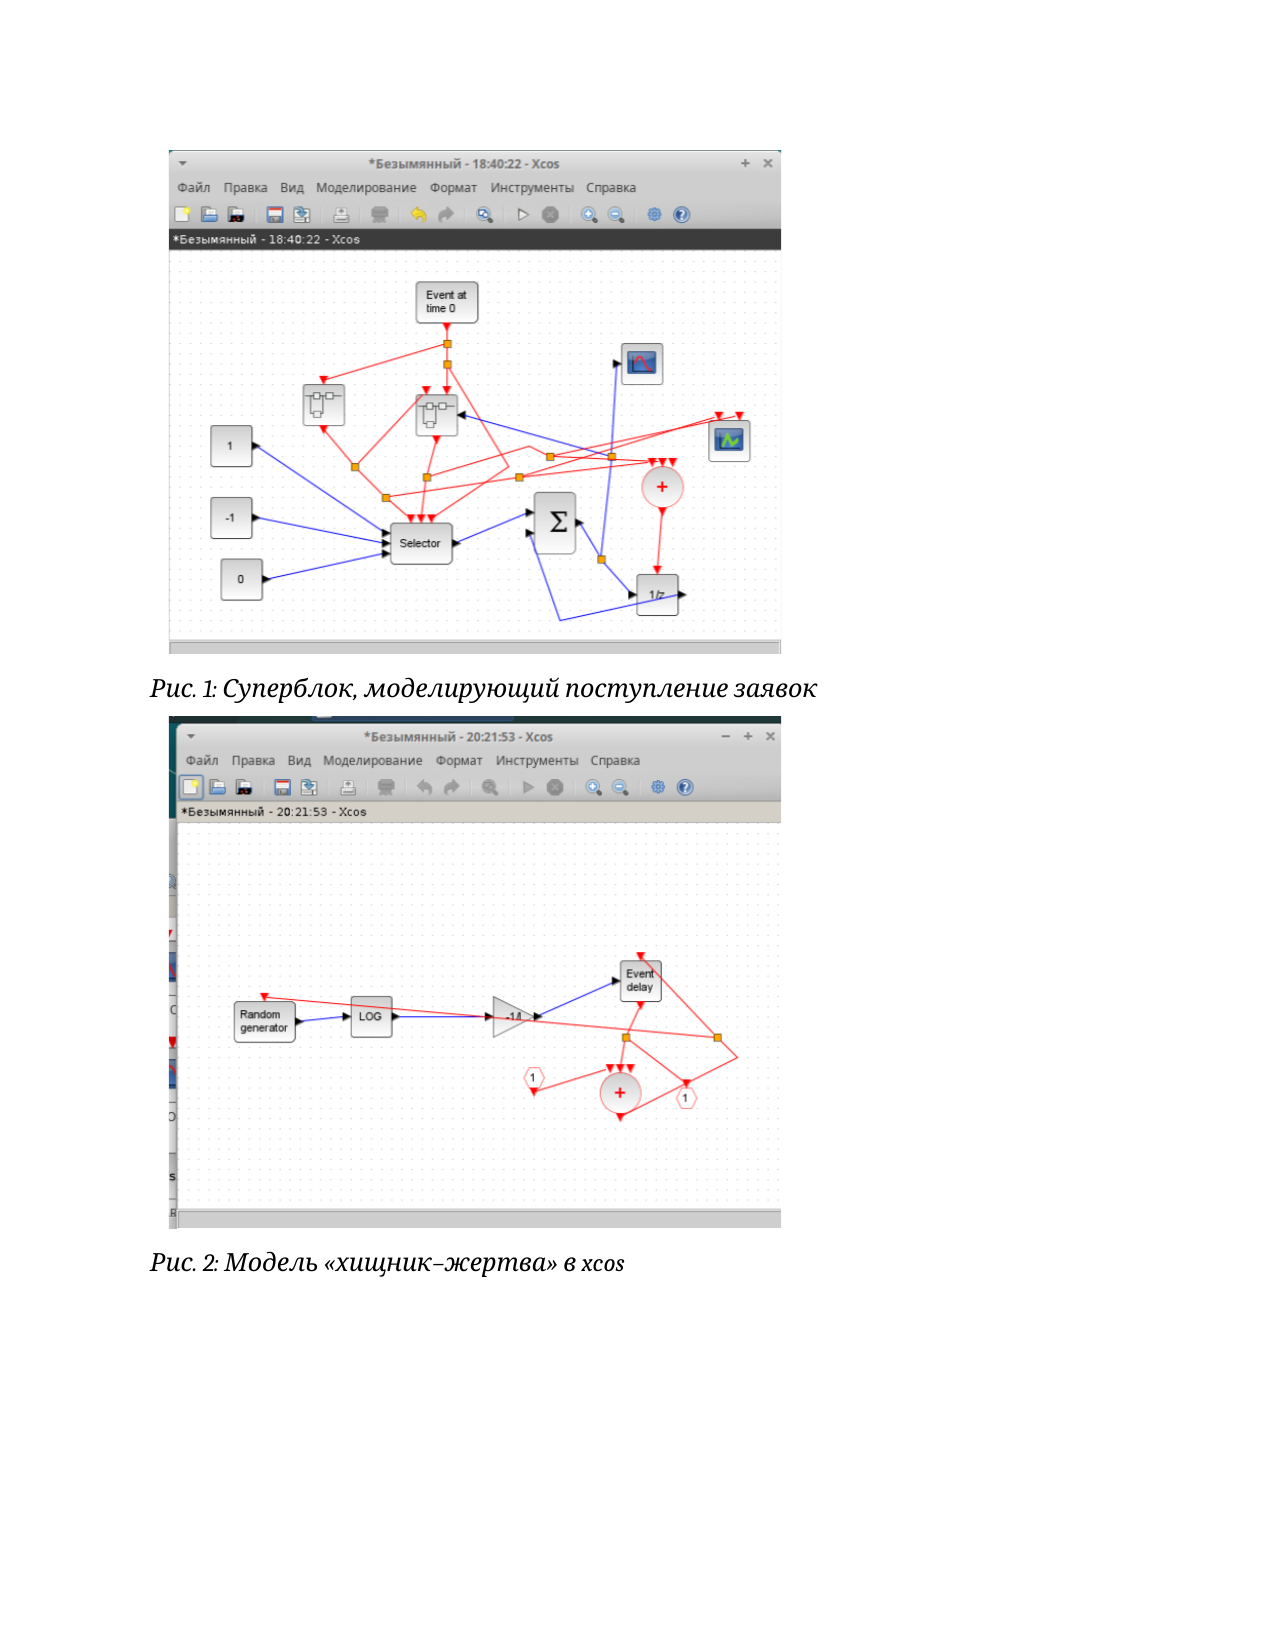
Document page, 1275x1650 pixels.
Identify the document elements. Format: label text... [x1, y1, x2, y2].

picture [168, 150, 782, 654]
picture [168, 716, 782, 1229]
text Рис. 2: Модель «хищник–жертва» в xcos [150, 1249, 1125, 1278]
text Рис. 1: Суперблок, моделирующий поступление заявок [150, 675, 1125, 703]
